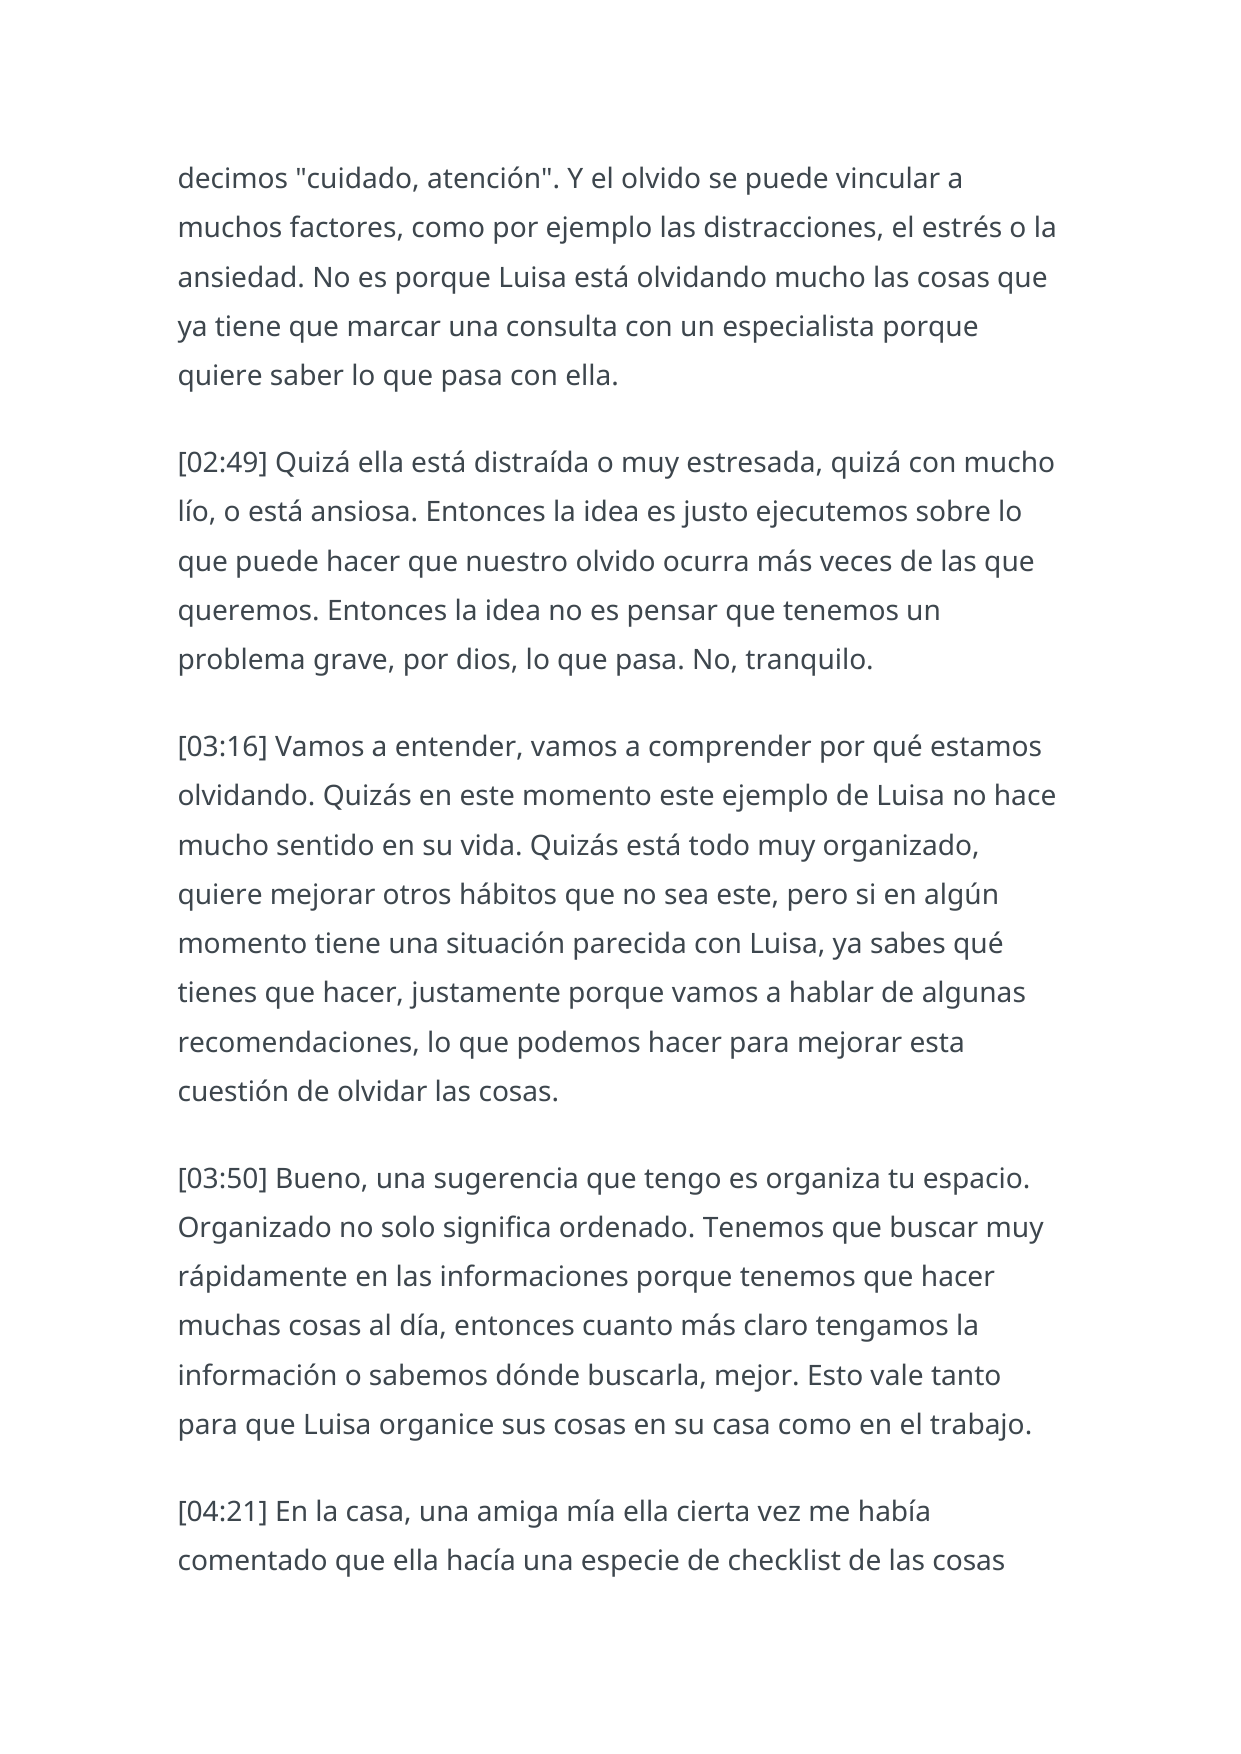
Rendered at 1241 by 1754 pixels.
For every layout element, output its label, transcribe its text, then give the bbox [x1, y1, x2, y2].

text [03:50] Bueno, una sugerencia que tengo es organiza tu espacio. Organizado no solo significa ordenado. Tenemos que buscar muy rápidamente en las informaciones porque tenemos que hacer muchas cosas al día, entonces cuanto más claro tengamos la información o sabemos dónde buscarla, mejor. Esto vale tanto para que Luisa organice sus cosas en su casa como en el trabajo. [177, 1147, 1063, 1443]
text [03:16] Vamos a entender, vamos a comprender por qué estamos olvidando. Quizás en este momento este ejemplo de Luisa no hace mucho sentido en su vida. Quizás está todo muy organizado, quiere mejorar otros hábitos que no sea este, pero si en algún momento tiene una situación parecida con Luisa, ya sabes qué tienes que hacer, justamente porque vamos a hablar de algunas recomendaciones, lo que podemos hacer para mejorar esta cuestión de olvidar las cosas. [177, 715, 1063, 1109]
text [177, 1480, 1063, 1579]
text [02:49] Quizá ella está distraída o muy estresada, quizá con mucho lío, o está ansiosa. Entonces la idea es justo ejecutemos sobre lo que puede hacer que nuestro olvido ocurra más veces de las que queremos. Entonces la idea no es pensar que tenemos un problema grave, por dios, lo que pasa. No, tranquilo. [177, 431, 1063, 678]
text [177, 148, 1063, 394]
